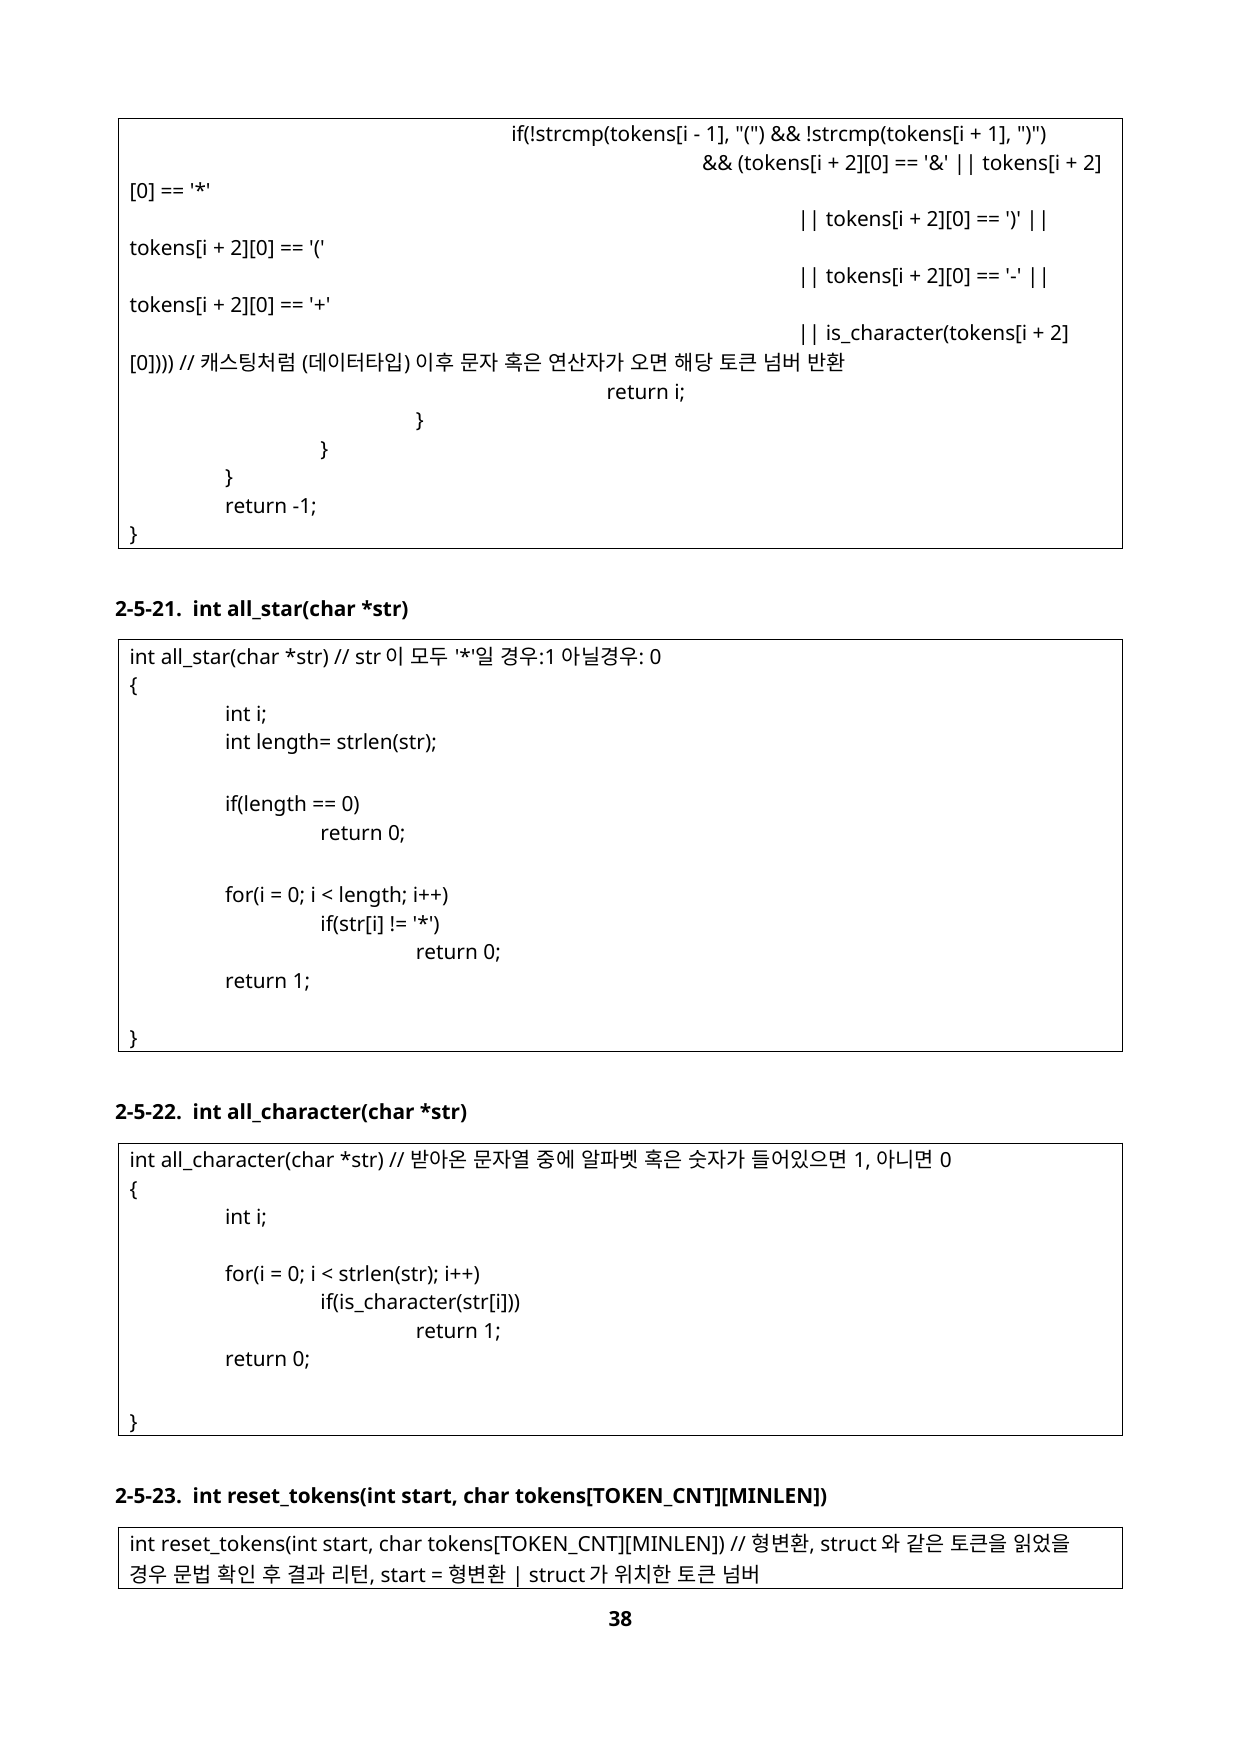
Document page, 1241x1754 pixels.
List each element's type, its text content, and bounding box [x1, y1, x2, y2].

list 2-5-21. int all_star(char *str) [69, 594, 1209, 622]
table_header int all_character(char *str) // 받아온 문자열 중에 알파벳 혹은 숫자가 들어있으면 1, 아니면 0 { int i; for(i = 0; i < strlen(str); i++) if(is_character(str[i])) return 1; return 0; } [119, 1144, 1122, 1435]
list 2-5-23. int reset_tokens(int start, char tokens[TOKEN_CNT][MINLEN]) [69, 1481, 1209, 1510]
table_header int all_star(char *str) // str이 모두 '*'일 경우:1 아닐경우: 0 { int i; int length= strlen(str); if(length == 0) return 0; for(i = 0; i < length; i++) if(str[i] != '*') return 0; return 1; } [119, 640, 1122, 1051]
list 2-5-22. int all_character(char *str) [69, 1097, 1209, 1126]
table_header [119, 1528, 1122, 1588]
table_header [119, 119, 1122, 548]
